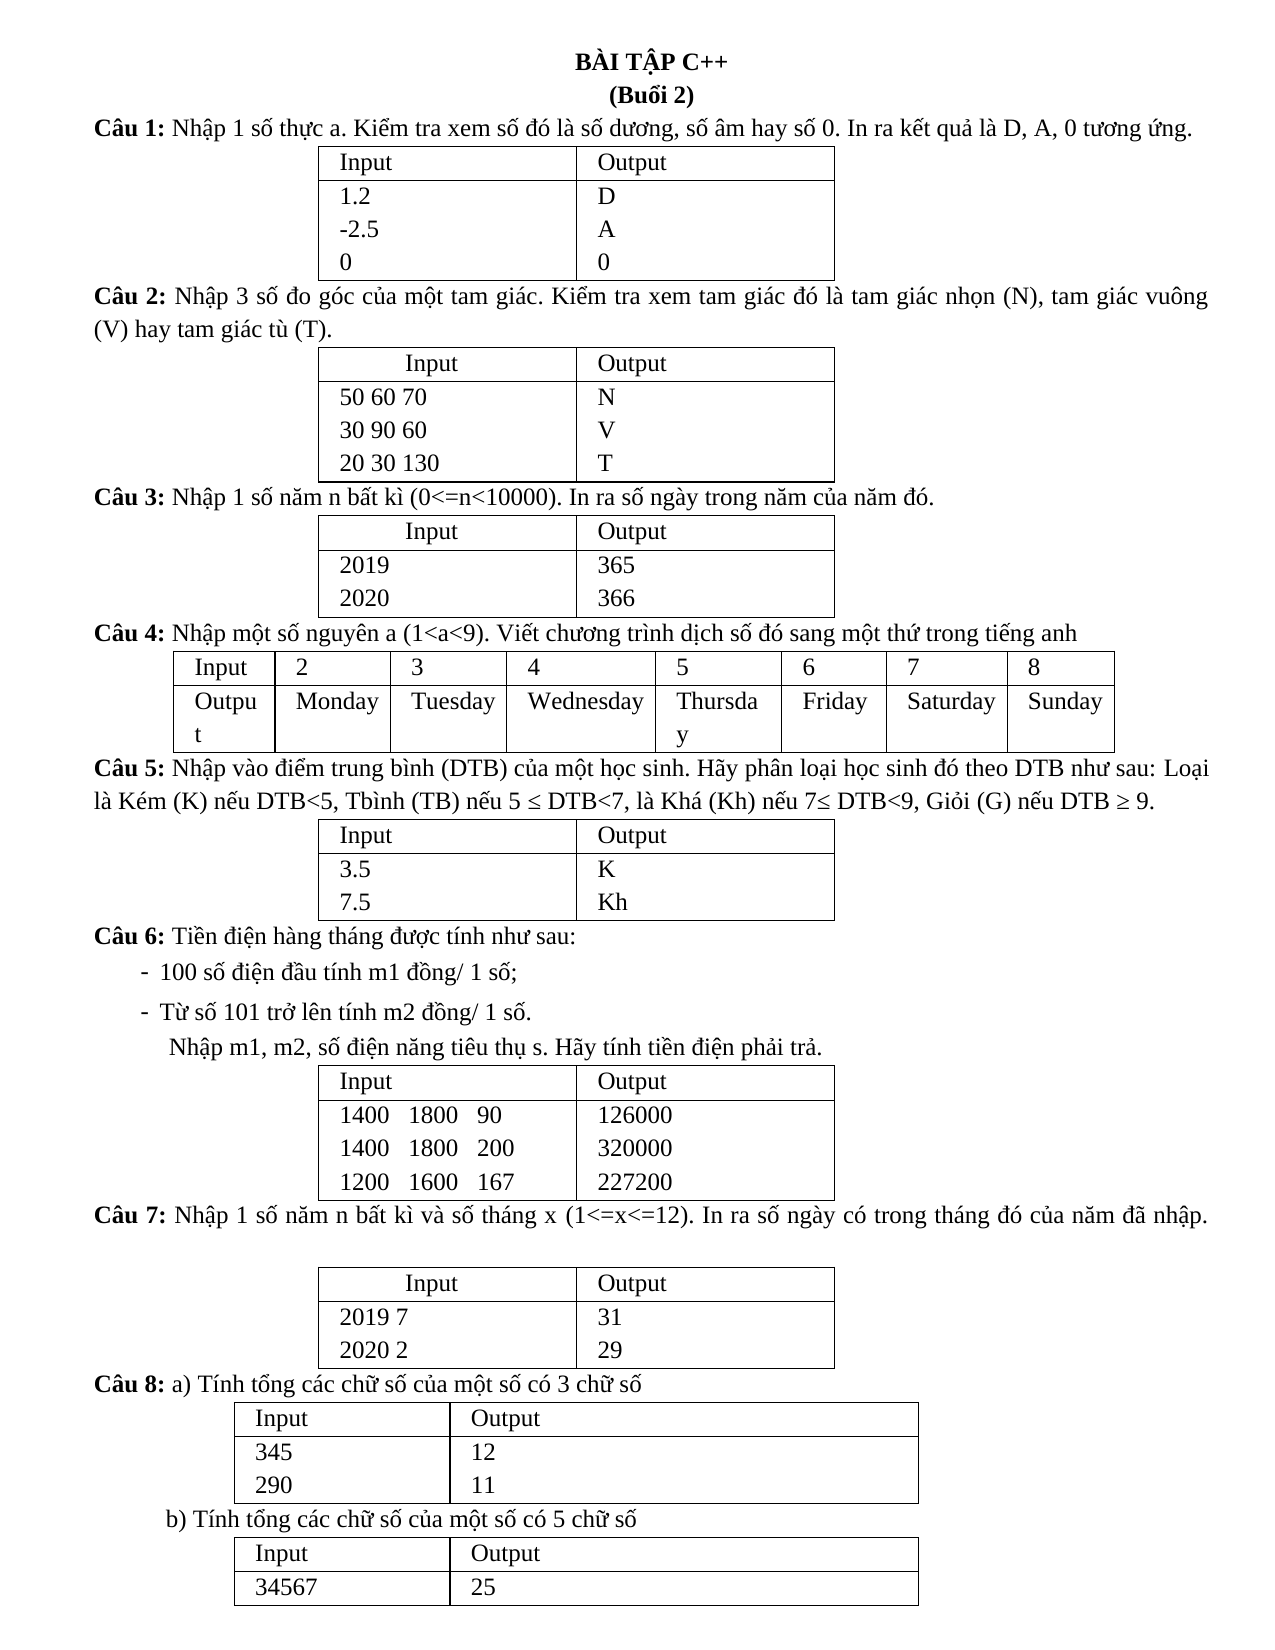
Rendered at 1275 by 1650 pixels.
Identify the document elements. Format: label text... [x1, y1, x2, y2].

text Câu 7: Nhập 1 số năm n bất kì và số tháng x (1<=x<=12). In ra số ngày có trong tháng đó của năm đã nhập. [94, 1201, 1209, 1262]
text Câu 4: Nhập một số nguyên a (1<a<9). Viết chương trình dịch số đó sang một thứ trong tiếng anh [94, 618, 1209, 646]
table_header Output [577, 147, 834, 180]
table_header Input [174, 652, 274, 685]
table_cell 345 290 [235, 1437, 449, 1503]
table_header 2 [276, 652, 390, 685]
table_cell Monday [276, 686, 390, 752]
table_header 7 [887, 652, 1007, 685]
table_header 3 [391, 652, 506, 685]
text b) Tính tổng các chữ số của một số có 5 chữ số [94, 1504, 1209, 1533]
table_cell 25 22 [451, 1572, 918, 1605]
text Câu 2: Nhập 3 số đo góc của một tam giác. Kiểm tra xem tam giác đó là tam giác nhọn (N), tam giác vuông (V) hay tam giác tù (T). [94, 281, 1209, 343]
table_cell 31 29 [577, 1302, 834, 1368]
table_header Input [319, 147, 576, 180]
table_cell 50 60 70 30 90 60 20 30 130 [319, 382, 576, 481]
table_cell Thursday [656, 686, 781, 752]
list Từ số 101 trở lên tính m2 đồng/ 1 số. [94, 993, 1209, 1027]
table_cell 2019 7 2020 2 [319, 1302, 576, 1368]
table_header Output [577, 1268, 834, 1301]
table_cell 126000 320000 227200 [577, 1101, 834, 1199]
table_header 4 [507, 652, 655, 685]
table_header Output [451, 1403, 918, 1436]
text (Buổi 2) [94, 80, 1209, 109]
table_header 5 [656, 652, 781, 685]
table_header Input [319, 348, 576, 381]
table_header Output [577, 516, 834, 549]
text Câu 3: Nhập 1 số năm n bất kì (0<=n<10000). In ra số ngày trong năm của năm đó. [94, 482, 1209, 511]
table_header Input [319, 516, 576, 549]
table_cell Sunday [1008, 686, 1114, 752]
table_cell Friday [782, 686, 886, 752]
table_cell K Kh [577, 854, 834, 920]
table_cell Saturday [887, 686, 1007, 752]
table_header Input [319, 1268, 576, 1301]
text BÀI TẬP C++ [94, 47, 1209, 76]
table_header 6 [782, 652, 886, 685]
table_cell Tuesday [391, 686, 506, 752]
table_header Input [235, 1538, 449, 1571]
text Câu 6: Tiền điện hàng tháng được tính như sau: [94, 921, 1209, 950]
table_cell 1.2 -2.5 0 [319, 181, 576, 280]
table_cell D A 0 [577, 181, 834, 280]
table_header Input [319, 1066, 576, 1099]
list 100 số điện đầu tính m1 đồng/ 1 số; [94, 954, 1209, 988]
table_header Output [577, 348, 834, 381]
table_cell 34567 29092 [235, 1572, 449, 1605]
table_header Input [319, 820, 576, 853]
table_cell N V T [577, 382, 834, 481]
text Câu 1: Nhập 1 số thực a. Kiểm tra xem số đó là số dương, số âm hay số 0. In ra kết quả là D, A, 0 tương ứng. [94, 113, 1209, 142]
table_header 8 [1008, 652, 1114, 685]
table_cell 12 11 [451, 1437, 918, 1503]
table_cell Wednesday [507, 686, 655, 752]
table_header Input [235, 1403, 449, 1436]
table_header Output [577, 820, 834, 853]
table_header Output [451, 1538, 918, 1571]
table_cell 2019 2020 [319, 551, 576, 617]
table_cell Output [174, 686, 274, 752]
table_cell 1400 1800 90 1400 1800 200 1200 1600 167 [319, 1101, 576, 1199]
table_cell 365 366 [577, 551, 834, 617]
table_header Output [577, 1066, 834, 1099]
text Câu 5: Nhập vào điểm trung bình (DTB) của một học sinh. Hãy phân loại học sinh đó theo DTB như sau: Loại là Kém (K) nếu DTB<5, Tbình (TB) nếu 5 ≤ DTB<7, là Khá (Kh) nếu 7≤ DTB<9, Giỏi (G) nếu DTB ≥ 9. [94, 753, 1209, 814]
text Câu 8: a) Tính tổng các chữ số của một số có 3 chữ số [94, 1369, 1209, 1398]
text Nhập m1, m2, số điện năng tiêu thụ s. Hãy tính tiền điện phải trả. [94, 1032, 1209, 1061]
table_cell 3.5 7.5 [319, 854, 576, 920]
